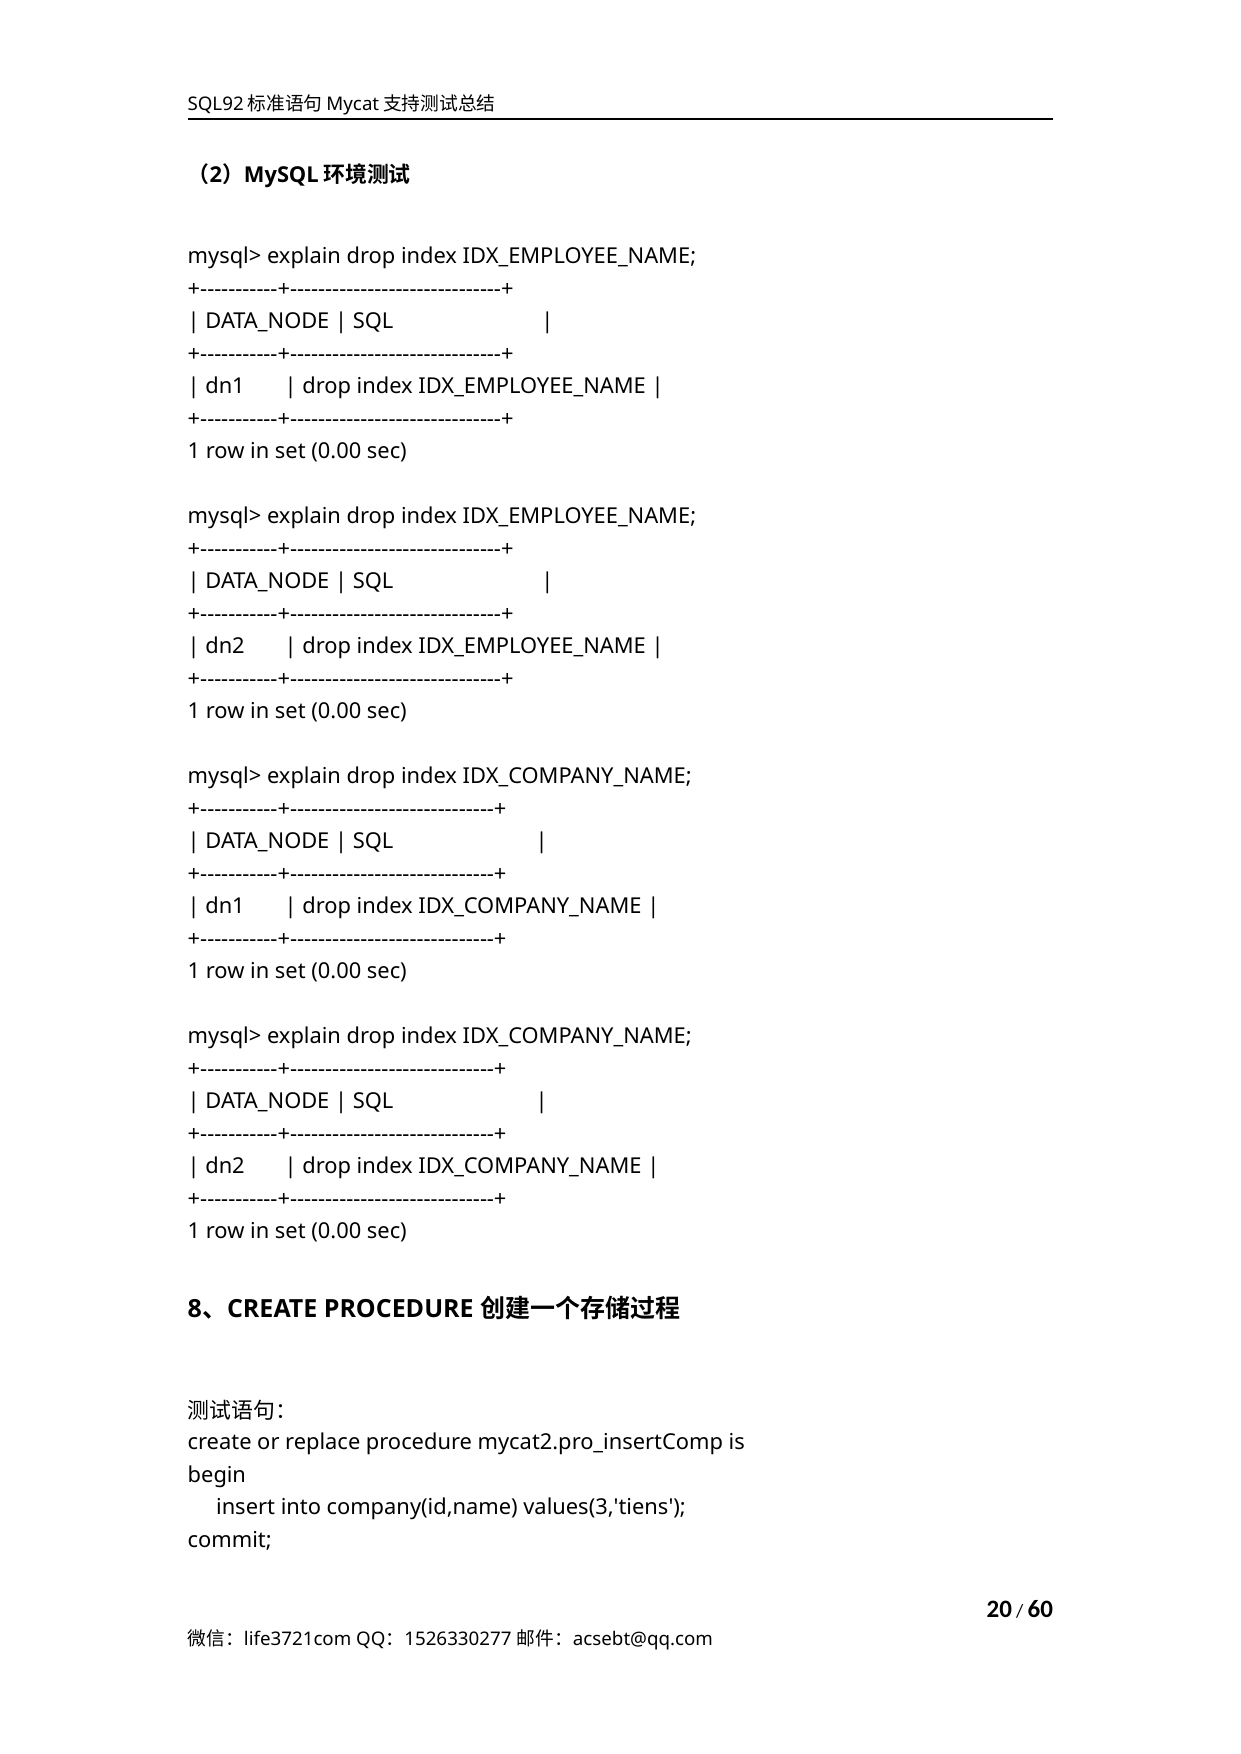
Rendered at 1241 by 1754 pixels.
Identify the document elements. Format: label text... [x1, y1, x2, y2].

text +-----------+-----------------------------+ [187, 792, 1053, 824]
text +-----------+------------------------------+ [187, 532, 1053, 564]
text create or replace procedure mycat2.pro_insertComp is [187, 1425, 1053, 1457]
text | DATA_NODE | SQL | [187, 824, 1053, 857]
text 测试语句： [187, 1392, 1053, 1425]
text | DATA_NODE | SQL | [187, 564, 1053, 597]
text mysql> explain drop index IDX_EMPLOYEE_NAME; [187, 499, 1053, 532]
text begin [187, 1457, 1053, 1490]
text +-----------+------------------------------+ [187, 337, 1053, 369]
text +-----------+-----------------------------+ [187, 1117, 1053, 1149]
text +-----------+-----------------------------+ [187, 1052, 1053, 1084]
subtitle （2）MySQL环境测试 [187, 156, 1053, 189]
text | dn1 | drop index IDX_EMPLOYEE_NAME | [187, 369, 1053, 402]
text mysql> explain drop index IDX_COMPANY_NAME; [187, 759, 1053, 792]
text insert into company(id,name) values(3,'tiens'); [187, 1490, 1053, 1522]
text | dn1 | drop index IDX_COMPANY_NAME | [187, 889, 1053, 922]
text +-----------+------------------------------+ [187, 597, 1053, 629]
subtitle 8、CREATE PROCEDURE 创建一个存储过程 [187, 1274, 1053, 1339]
text commit; [187, 1522, 1053, 1555]
text 1 row in set (0.00 sec) [187, 434, 1053, 467]
text | dn2 | drop index IDX_EMPLOYEE_NAME | [187, 629, 1053, 662]
text mysql> explain drop index IDX_EMPLOYEE_NAME; [187, 239, 1053, 272]
text +-----------+-----------------------------+ [187, 1182, 1053, 1214]
text | DATA_NODE | SQL | [187, 1084, 1053, 1117]
text +-----------+------------------------------+ [187, 662, 1053, 694]
text +-----------+-----------------------------+ [187, 857, 1053, 889]
text +-----------+------------------------------+ [187, 272, 1053, 304]
text 1 row in set (0.00 sec) [187, 694, 1053, 727]
text 1 row in set (0.00 sec) [187, 954, 1053, 987]
text | dn2 | drop index IDX_COMPANY_NAME | [187, 1149, 1053, 1182]
text 1 row in set (0.00 sec) [187, 1214, 1053, 1247]
text +-----------+-----------------------------+ [187, 922, 1053, 954]
text | DATA_NODE | SQL | [187, 304, 1053, 337]
text mysql> explain drop index IDX_COMPANY_NAME; [187, 1019, 1053, 1052]
text +-----------+------------------------------+ [187, 402, 1053, 434]
